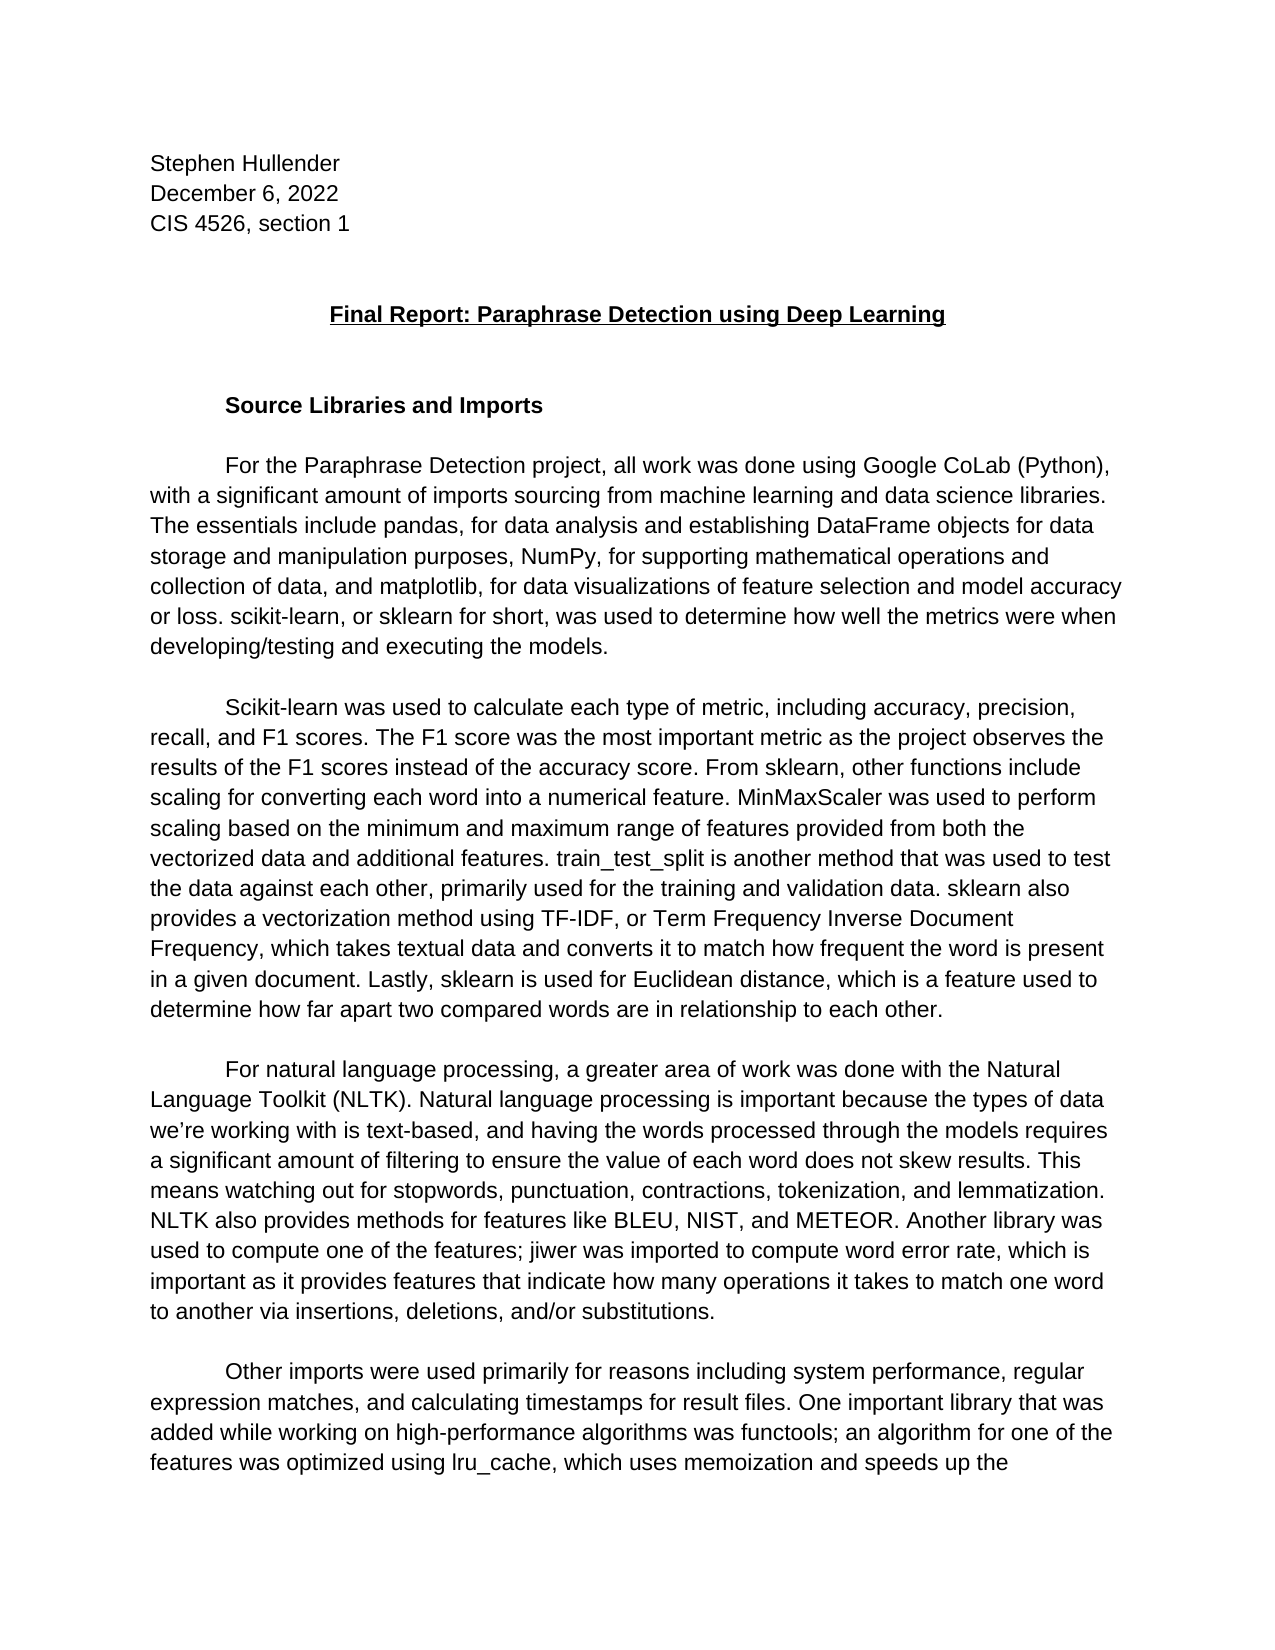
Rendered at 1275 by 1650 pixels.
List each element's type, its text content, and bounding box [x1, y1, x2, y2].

text Scikit-learn was used to calculate each type of metric, including accuracy, precision, recall, and F1 scores. The F1 score was the most important metric as the project observes the results of the F1 scores instead of the accuracy score. From sklearn, other functions include scaling for converting each word into a numerical feature. MinMaxScaler was used to perform scaling based on the minimum and maximum range of features provided from both the vectorized data and additional features. train_test_split is another method that was used to test the data against each other, primarily used for the training and validation data. sklearn also provides a vectorization method using TF-IDF, or Term Frequency Inverse Document Frequency, which takes textual data and converts it to match how frequent the word is present in a given document. Lastly, sklearn is used for Euclidean distance, which is a feature used to determine how far apart two compared words are in relationship to each other. [150, 694, 1125, 1022]
text December 6, 2022 [150, 180, 1125, 207]
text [150, 1358, 1125, 1475]
text CIS 4526, section 1 [150, 210, 1125, 237]
text Stephen Hullender [150, 150, 1125, 176]
text For the Paraphrase Detection project, all work was done using Google CoLab (Python), with a significant amount of imports sourcing from machine learning and data science libraries. The essentials include pandas, for data analysis and establishing DataFrame objects for data storage and manipulation purposes, NumPy, for supporting mathematical operations and collection of data, and matplotlib, for data visualizations of feature selection and model accuracy or loss. scikit-learn, or sklearn for short, was used to determine how well the metrics were when developing/testing and executing the models. [150, 452, 1125, 660]
text Final Report: Paraphrase Detection using Deep Learning [150, 301, 1125, 327]
text For natural language processing, a greater area of work was done with the Natural Language Toolkit (NLTK). Natural language processing is important because the types of data we’re working with is text-based, and having the words processed through the models requires a significant amount of filtering to ensure the value of each word does not skew results. This means watching out for stopwords, punctuation, contractions, tokenization, and lemmatization. NLTK also provides methods for features like BLEU, NIST, and METEOR. Another library was used to compute one of the features; jiwer was imported to compute word error rate, which is important as it provides features that indicate how many operations it takes to match one word to another via insertions, deletions, and/or substitutions. [150, 1056, 1125, 1324]
text Source Libraries and Imports [150, 392, 1125, 418]
